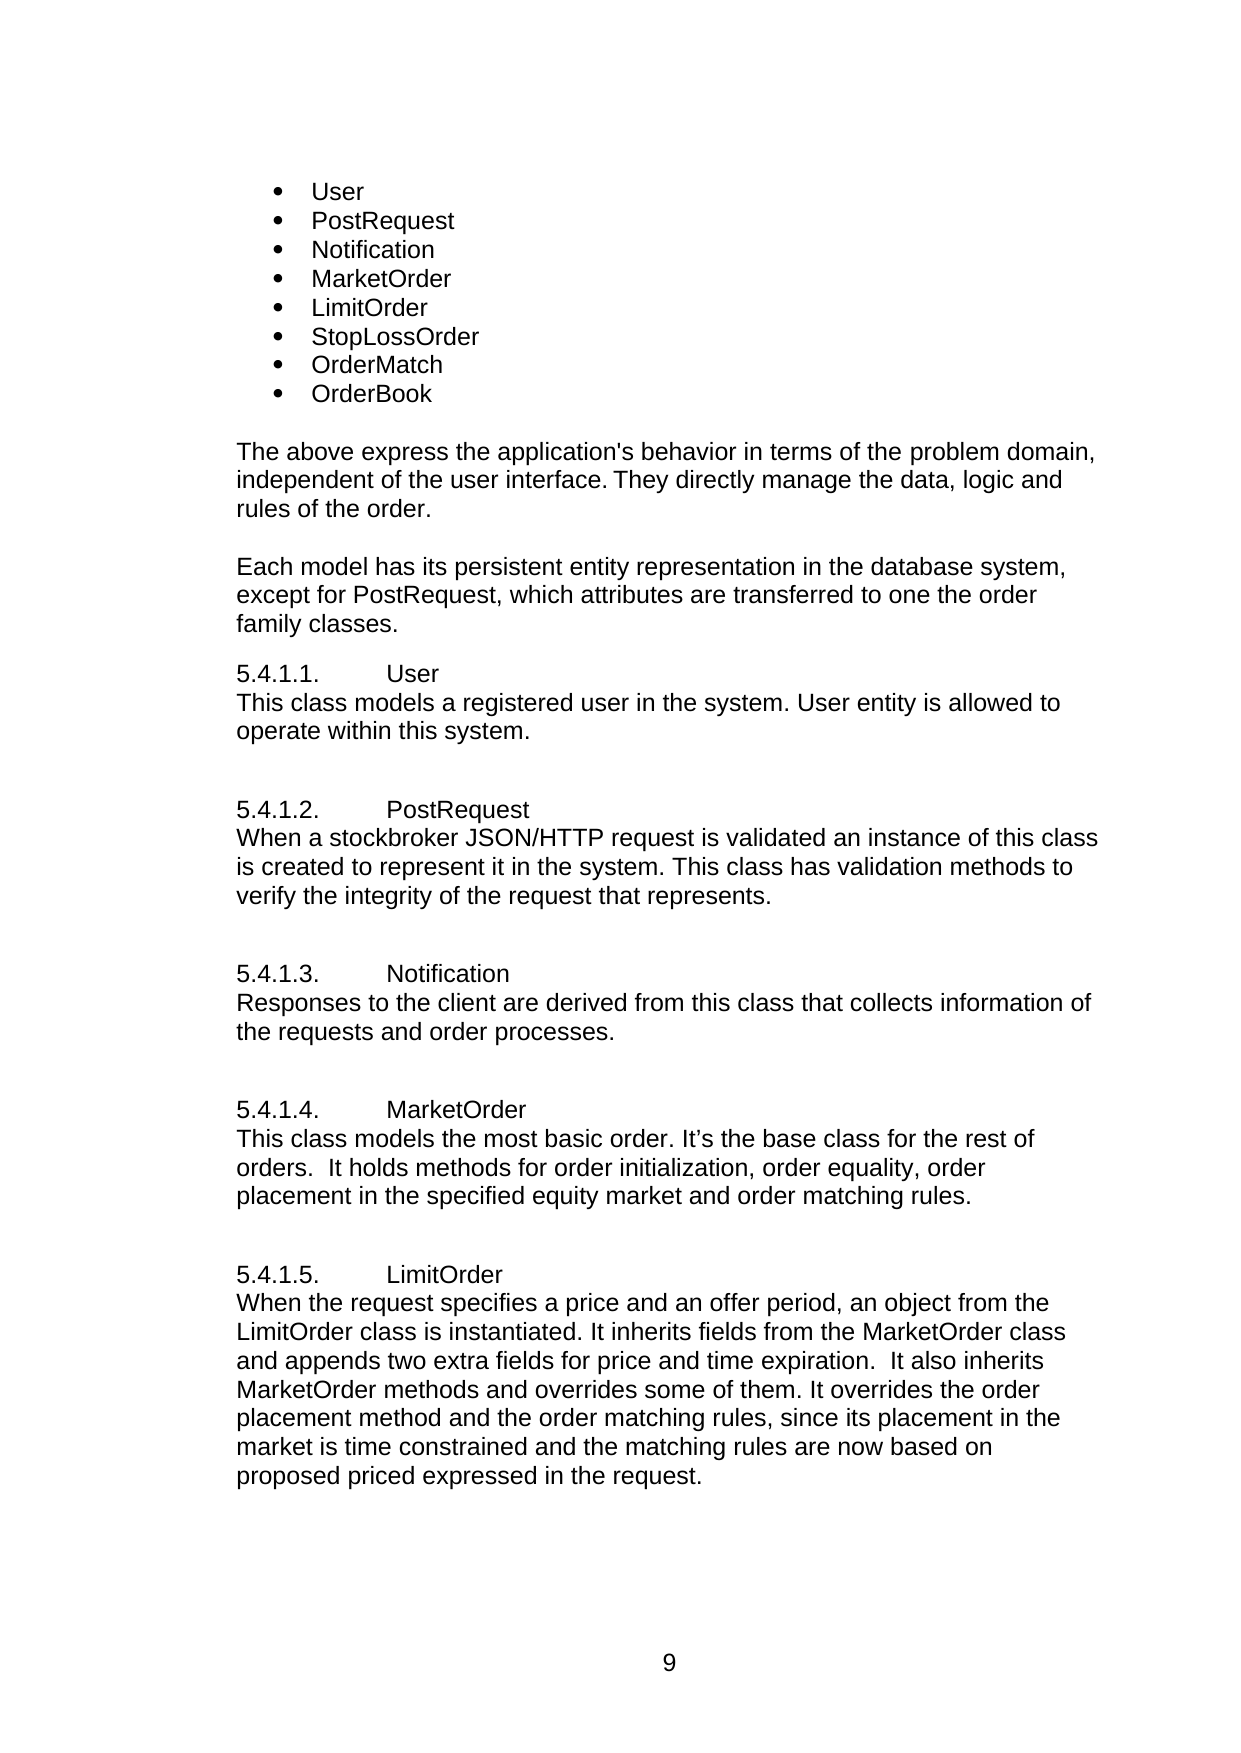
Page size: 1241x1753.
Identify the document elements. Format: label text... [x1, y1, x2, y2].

text This class models a registered user in the system. User entity is allowed to operate within this system. [236, 688, 1102, 745]
text When the request specifies a price and an offer period, an object from the LimitOrder class is instantiated. It inherits fields from the MarketOrder class and appends two extra fields for price and time expiration. It also inherits MarketOrder methods and overrides some of them. It overrides the order placement method and the order matching rules, since its placement in the market is time constrained and the matching rules are now based on proposed priced expressed in the request. [236, 1288, 1102, 1490]
list LimitOrder [274, 293, 1102, 321]
subtitle PostRequest [236, 795, 1102, 823]
text Each model has its persistent entity representation in the database system, except for PostRequest, which attributes are transferred to one the order family classes. [236, 552, 1102, 638]
text The above express the application's behavior in terms of the problem domain, independent of the user interface. They directly manage the data, logic and rules of the order. [236, 437, 1102, 523]
text This class models the most basic order. It’s the base class for the rest of orders. It holds methods for order initialization, order equality, order placement in the specified equity market and order matching rules. [236, 1124, 1102, 1210]
text When a stockbroker JSON/HTTP request is validated an instance of this class is created to represent it in the system. This class has validation methods to verify the integrity of the request that represents. [236, 823, 1102, 910]
subtitle LimitOrder [236, 1260, 1102, 1288]
list OrderBook [274, 379, 1102, 408]
text Responses to the client are derived from this class that collects information of the requests and order processes. [236, 988, 1102, 1046]
list PostRequest [274, 206, 1102, 235]
list User [274, 177, 1102, 206]
list StopLossOrder [274, 321, 1102, 350]
list Notification [274, 235, 1102, 264]
list OrderMatch [274, 350, 1102, 379]
subtitle Notification [236, 959, 1102, 988]
subtitle User [236, 659, 1102, 688]
list MarketOrder [274, 264, 1102, 293]
subtitle MarketOrder [236, 1095, 1102, 1124]
